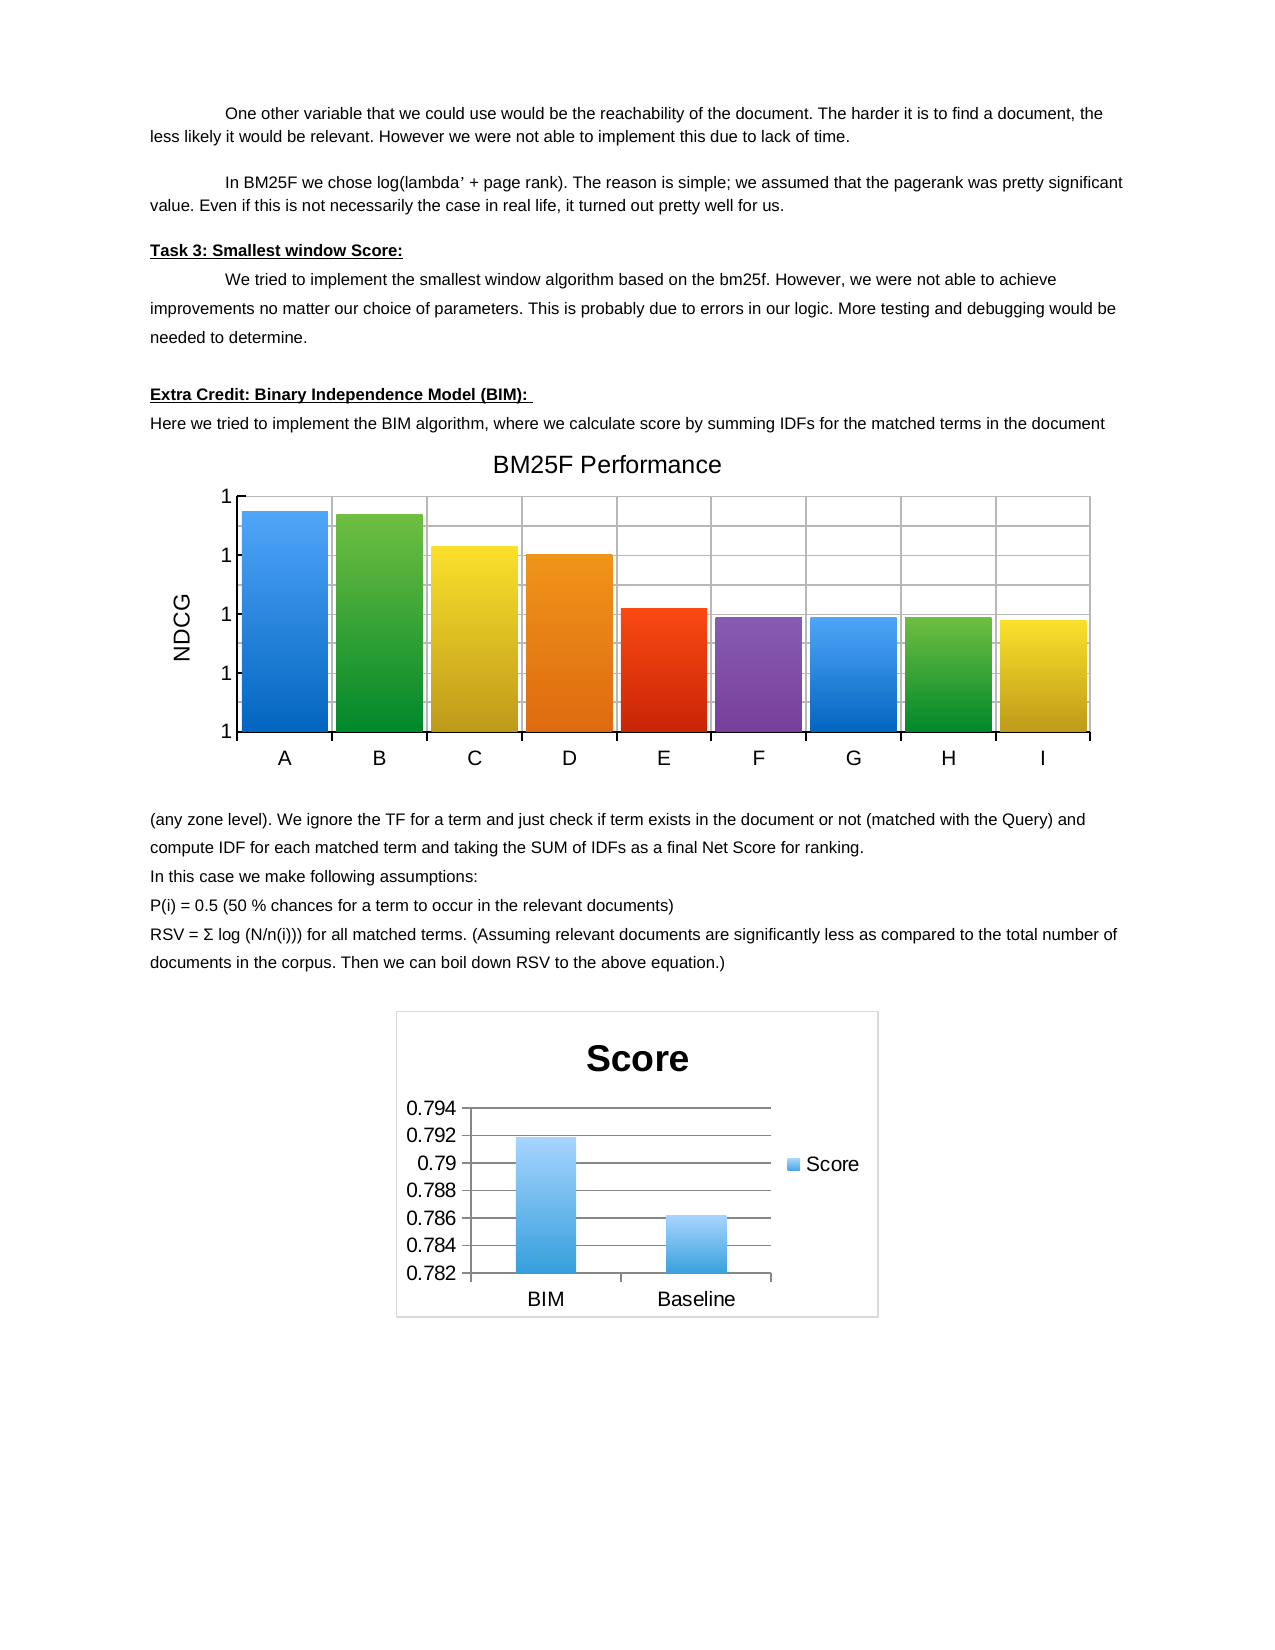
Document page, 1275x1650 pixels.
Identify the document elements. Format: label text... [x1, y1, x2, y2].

text Extra Credit: Binary Independence Model (BIM): [150, 385, 1125, 404]
text We tried to implement the smallest window algorithm based on the bm25f. However, we were not able to achieve improvements no matter our choice of parameters. This is probably due to errors in our logic. More testing and debugging would be needed to determine. [150, 270, 1125, 347]
text Here we tried to implement the BIM algorithm, where we calculate score by summing IDFs for the matched terms in the document (any zone level). We ignore the TF for a term and just check if term exists in the document or not (matched with the Query) and compute IDF for each matched term and taking the SUM of IDFs as a final Net Score for ranking. [150, 414, 1125, 857]
text In this case we make following assumptions: [150, 867, 1125, 886]
text One other variable that we could use would be the reachability of the document. The harder it is to find a document, the less likely it would be relevant. However we were not able to implement this due to lack of time. [150, 104, 1125, 146]
text Task 3: Smallest window Score: [150, 241, 1125, 260]
text P(i) = 0.5 (50 % chances for a term to occur in the relevant documents) [150, 896, 1125, 915]
text RSV = Σ log (N/n(i))) for all matched terms. (Assuming relevant documents are significantly less as compared to the total number of documents in the corpus. Then we can boil down RSV to the above equation.) [150, 924, 1125, 972]
text In BM25F we chose log(lambda’ + page rank). The reason is simple; we assumed that the pagerank was pretty significant value. Even if this is not necessarily the case in real life, it turned out pretty well for us. [150, 172, 1125, 214]
